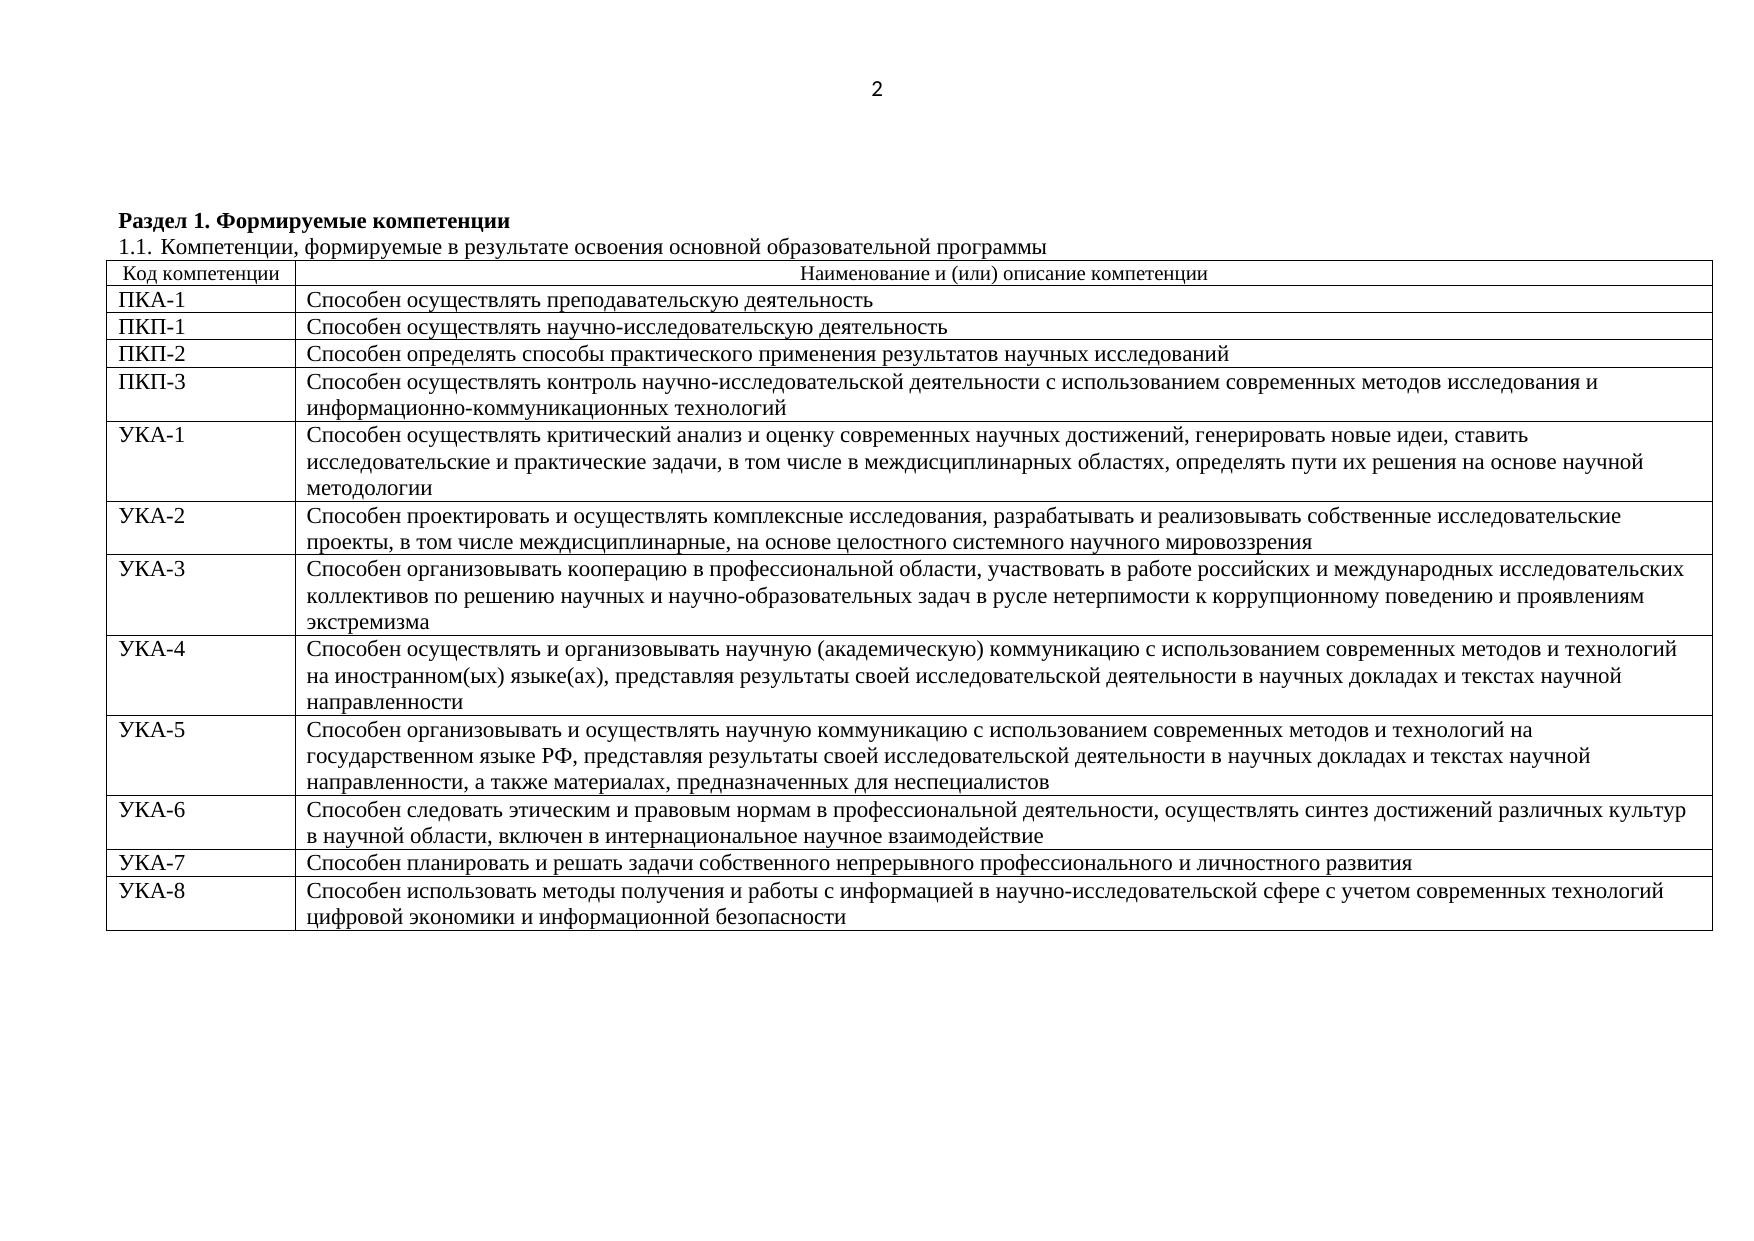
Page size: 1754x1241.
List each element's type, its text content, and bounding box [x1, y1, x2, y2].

table_cell УКА-5 [107, 716, 295, 795]
table_header Код компетенции [107, 261, 295, 284]
table_cell УКА-4 [107, 636, 295, 714]
table_cell ПКП-2 [107, 340, 295, 367]
text Раздел 1. Формируемые компетенции [118, 207, 1636, 233]
table_cell УКА-6 [107, 796, 295, 848]
table_cell УКА-3 [107, 555, 295, 634]
table_cell УКА-7 [107, 850, 295, 876]
list Компетенции, формируемые в результате освоения основной образовательной программы [118, 233, 1636, 259]
table_cell Способен планировать и решать задачи собственного непрерывного профессионального и личностного развития [296, 850, 1712, 876]
table_cell Способен осуществлять критический анализ и оценку современных научных достижений, генерировать новые идеи, ставить исследовательские и практические задачи, в том числе в междисциплинарных областях, определять пути их решения на основе научной методологии [296, 422, 1712, 501]
table_cell УКА-2 [107, 502, 295, 554]
table_header Наименование и (или) описание компетенции [296, 261, 1712, 284]
table_cell ПКА-1 [107, 286, 295, 312]
table_cell Способен осуществлять и организовывать научную (академическую) коммуникацию с использованием современных методов и технологий на иностранном(ых) языке(ах), представляя результаты своей исследовательской деятельности в научных докладах и текстах научной направленности [296, 636, 1712, 714]
table_cell Способен использовать методы получения и работы с информацией в научно-исследовательской сфере с учетом современных технологий цифровой экономики и информационной безопасности [296, 877, 1712, 929]
table_cell Способен проектировать и осуществлять комплексные исследования, разрабатывать и реализовывать собственные исследовательские проекты, в том числе междисциплинарные, на основе целостного системного научного мировоззрения [296, 502, 1712, 554]
table_cell УКА-8 [107, 877, 295, 929]
table_cell Способен определять способы практического применения результатов научных исследований [296, 340, 1712, 367]
table_cell Способен осуществлять контроль научно-исследовательской деятельности с использованием современных методов исследования и информационно-коммуникационных технологий [296, 368, 1712, 421]
table_cell Способен организовывать кооперацию в профессиональной области, участвовать в работе российских и международных исследовательских коллективов по решению научных и научно-образовательных задач в русле нетерпимости к коррупционному поведению и проявлениям экстремизма [296, 555, 1712, 634]
table_cell Способен осуществлять преподавательскую деятельность [296, 286, 1712, 312]
table_cell ПКП-3 [107, 368, 295, 421]
table_cell Способен организовывать и осуществлять научную коммуникацию с использованием современных методов и технологий на государственном языке РФ, представляя результаты своей исследовательской деятельности в научных докладах и текстах научной направленности, а также материалах, предназначенных для неспециалистов [296, 716, 1712, 795]
table_cell УКА-1 [107, 422, 295, 501]
table_cell Способен следовать этическим и правовым нормам в профессиональной деятельности, осуществлять синтез достижений различных культур в научной области, включен в интернациональное научное взаимодействие [296, 796, 1712, 848]
table_cell Способен осуществлять научно-исследовательскую деятельность [296, 313, 1712, 339]
table_cell ПКП-1 [107, 313, 295, 339]
